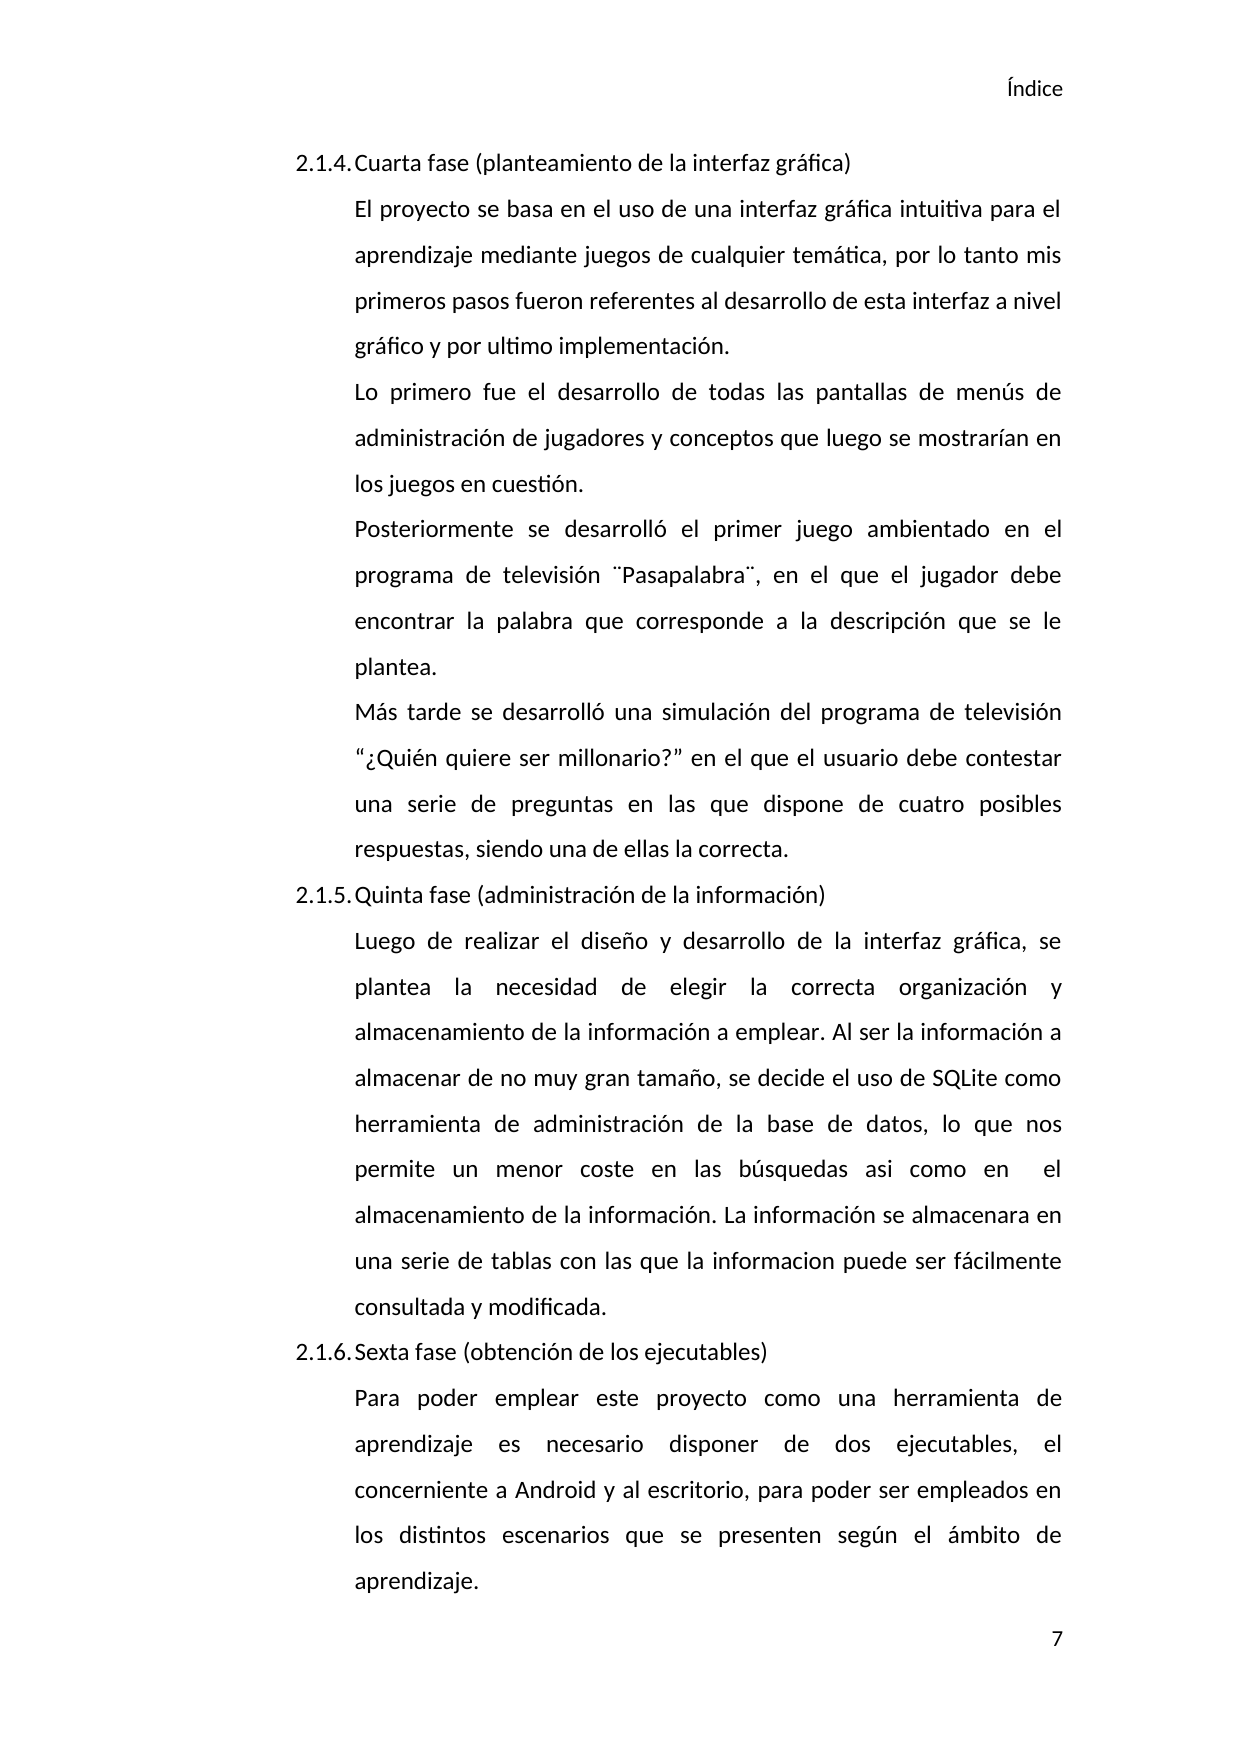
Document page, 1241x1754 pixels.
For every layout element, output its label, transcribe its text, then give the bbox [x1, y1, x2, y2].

list Sexta fase (obtención de los ejecutables) [295, 1337, 1063, 1367]
list Quinta fase (administración de la información) [295, 879, 1063, 910]
list Cuarta fase (planteamiento de la interfaz gráfica) [295, 148, 1063, 178]
list Lo primero fue el desarrollo de todas las pantallas de menús de administración de jugadores y conceptos que luego se mostrarían en los juegos en cuestión. [354, 376, 1063, 498]
list Más tarde se desarrolló una simulación del programa de televisión “¿Quién quiere ser millonario?” en el que el usuario debe contestar una serie de preguntas en las que dispone de cuatro posibles respuestas, siendo una de ellas la correcta. [354, 696, 1063, 864]
list Posteriormente se desarrolló el primer juego ambientado en el programa de televisión ¨Pasapalabra¨, en el que el jugador debe encontrar la palabra que corresponde a la descripción que se le plantea. [354, 513, 1063, 681]
list El proyecto se basa en el uso de una interfaz gráfica intuitiva para el aprendizaje mediante juegos de cualquier temática, por lo tanto mis primeros pasos fueron referentes al desarrollo de esta interfaz a nivel gráfico y por ultimo implementación. [354, 193, 1063, 361]
list Para poder emplear este proyecto como una herramienta de aprendizaje es necesario disponer de dos ejecutables, el concerniente a Android y al escritorio, para poder ser empleados en los distintos escenarios que se presenten según el ámbito de aprendizaje. [354, 1382, 1063, 1596]
list Luego de realizar el diseño y desarrollo de la interfaz gráfica, se plantea la necesidad de elegir la correcta organización y almacenamiento de la información a emplear. Al ser la información a almacenar de no muy gran tamaño, se decide el uso de SQLite como herramienta de administración de la base de datos, lo que nos permite un menor coste en las búsquedas asi como en el almacenamiento de la información. La información se almacenara en una serie de tablas con las que la informacion puede ser fácilmente consultada y modificada. [354, 925, 1063, 1321]
